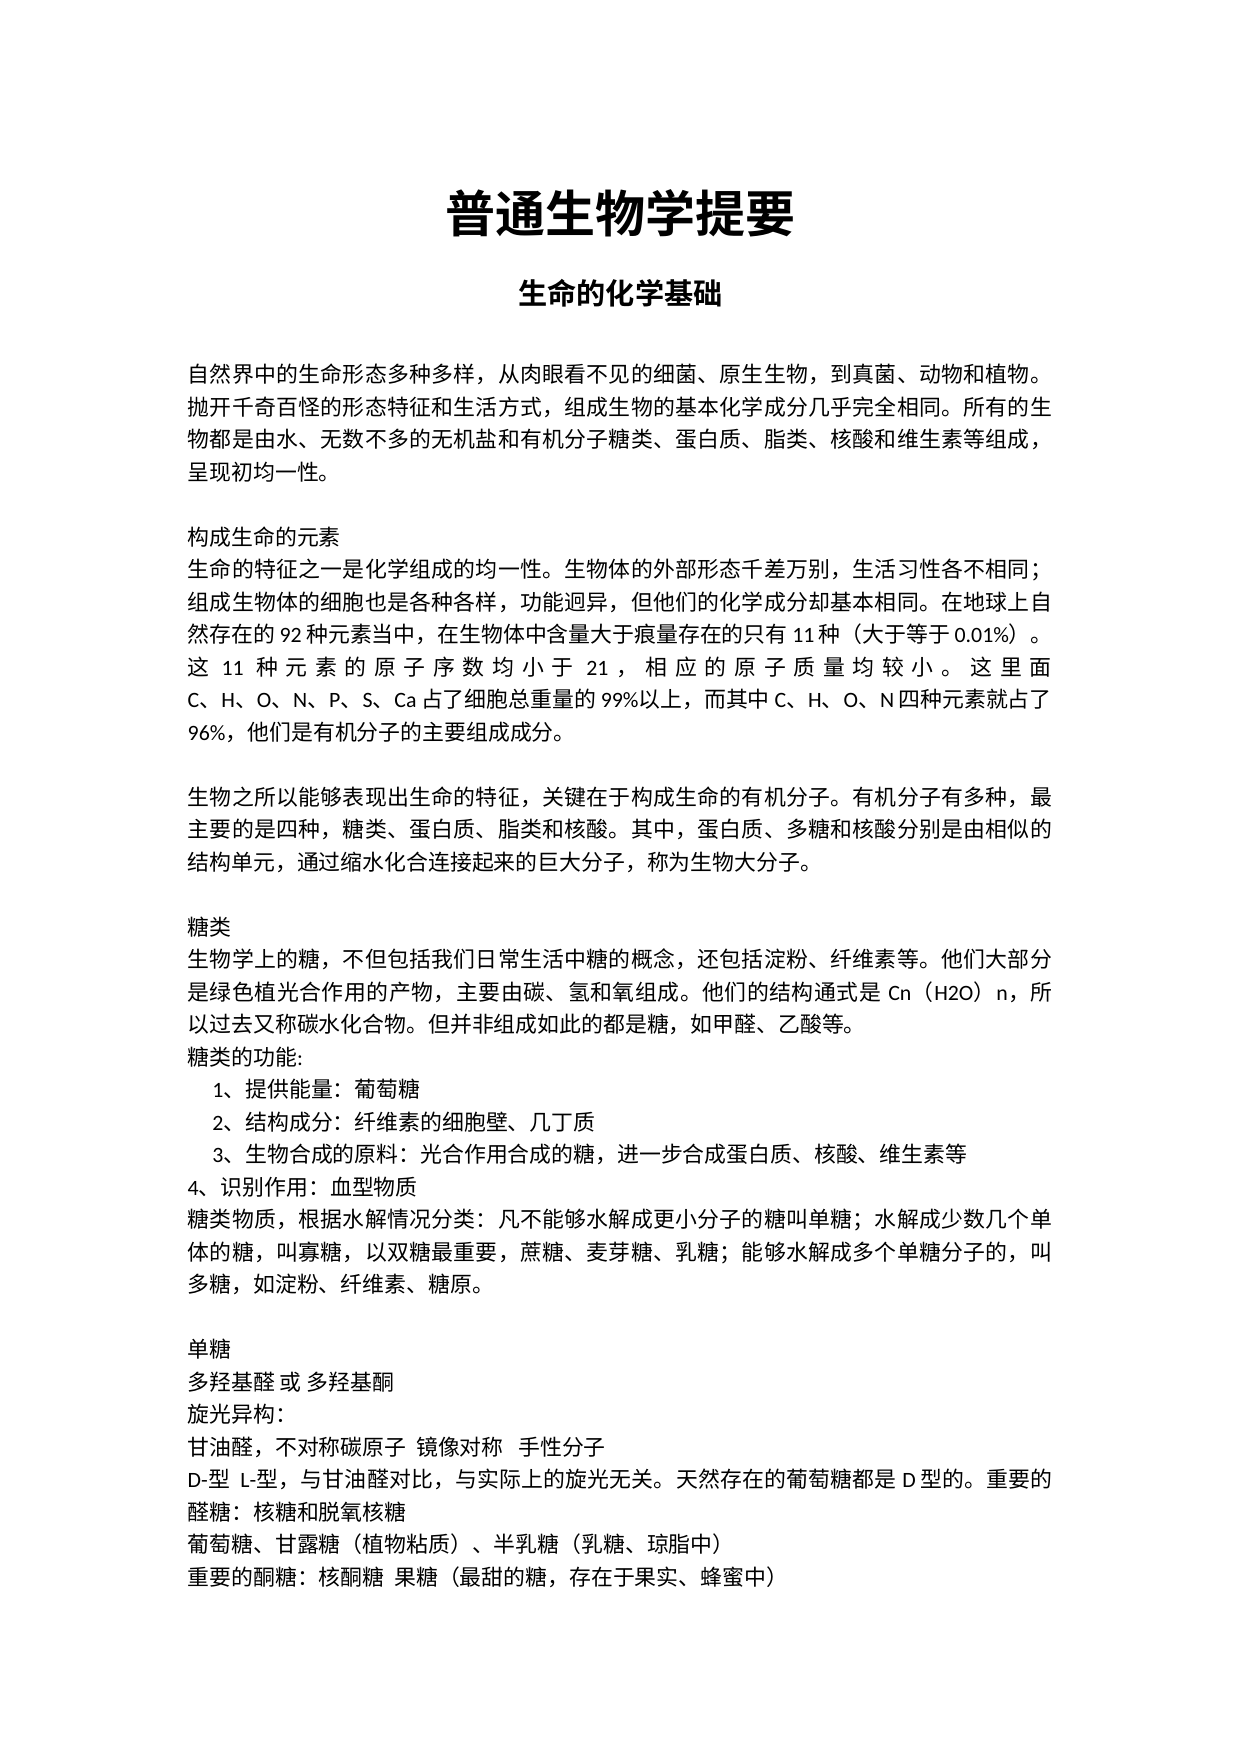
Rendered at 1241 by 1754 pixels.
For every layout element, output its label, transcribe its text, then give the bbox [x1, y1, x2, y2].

text 糖类物质，根据水解情况分类：凡不能够水解成更小分子的糖叫单糖；水解成少数几个单体的糖，叫寡糖，以双糖最重要，蔗糖、麦芽糖、乳糖；能够水解成多个单糖分子的，叫多糖，如淀粉、纤维素、糖原。 [187, 1202, 1053, 1299]
text 葡萄糖、甘露糖（植物粘质）、半乳糖（乳糖、琼脂中） [187, 1527, 1053, 1559]
text 生命的特征之一是化学组成的均一性。生物体的外部形态千差万别，生活习性各不相同；组成生物体的细胞也是各种各样，功能迥异，但他们的化学成分却基本相同。在地球上自然存在的92种元素当中，在生物体中含量大于痕量存在的只有11种（大于等于0.01%）。这11种元素的原子序数均小于21，相应的原子质量均较小。这里面C、H、O、N、P、S、Ca占了细胞总重量的99%以上，而其中C、H、O、N四种元素就占了96%，他们是有机分子的主要组成成分。 [187, 552, 1053, 747]
text 旋光异构： [187, 1397, 1053, 1429]
text 生物学上的糖，不但包括我们日常生活中糖的概念，还包括淀粉、纤维素等。他们大部分是绿色植光合作用的产物，主要由碳、氢和氧组成。他们的结构通式是Cn（H2O）n，所以过去又称碳水化合物。但并非组成如此的都是糖，如甲醛、乙酸等。 [187, 942, 1053, 1039]
text 生物之所以能够表现出生命的特征，关键在于构成生命的有机分子。有机分子有多种，最主要的是四种，糖类、蛋白质、脂类和核酸。其中，蛋白质、多糖和核酸分别是由相似的结构单元，通过缩水化合连接起来的巨大分子，称为生物大分子。 [187, 779, 1053, 877]
text D-型 L-型，与甘油醛对比，与实际上的旋光无关。天然存在的葡萄糖都是D型的。重要的醛糖：核糖和脱氧核糖 [187, 1462, 1053, 1527]
text 普通生物学提要 [187, 162, 1053, 259]
text 生命的化学基础 [187, 259, 1053, 324]
text 3、生物合成的原料：光合作用合成的糖，进一步合成蛋白质、核酸、维生素等 [187, 1137, 1053, 1169]
text 2、结构成分：纤维素的细胞壁、几丁质 [187, 1104, 1053, 1137]
text 糖类的功能: [187, 1039, 1053, 1072]
text 构成生命的元素 [187, 519, 1053, 552]
text 多羟基醛 或 多羟基酮 [187, 1364, 1053, 1397]
text 糖类 [187, 909, 1053, 942]
text 4、识别作用：血型物质 [187, 1169, 1053, 1202]
text 重要的酮糖：核酮糖 果糖（最甜的糖，存在于果实、蜂蜜中） [187, 1559, 1053, 1592]
text 1、提供能量：葡萄糖 [187, 1072, 1053, 1104]
text 甘油醛，不对称碳原子 镜像对称 手性分子 [187, 1429, 1053, 1462]
text 自然界中的生命形态多种多样，从肉眼看不见的细菌、原生生物，到真菌、动物和植物。抛开千奇百怪的形态特征和生活方式，组成生物的基本化学成分几乎完全相同。所有的生物都是由水、无数不多的无机盐和有机分子糖类、蛋白质、脂类、核酸和维生素等组成，呈现初均一性。 [187, 357, 1053, 487]
text 单糖 [187, 1332, 1053, 1364]
